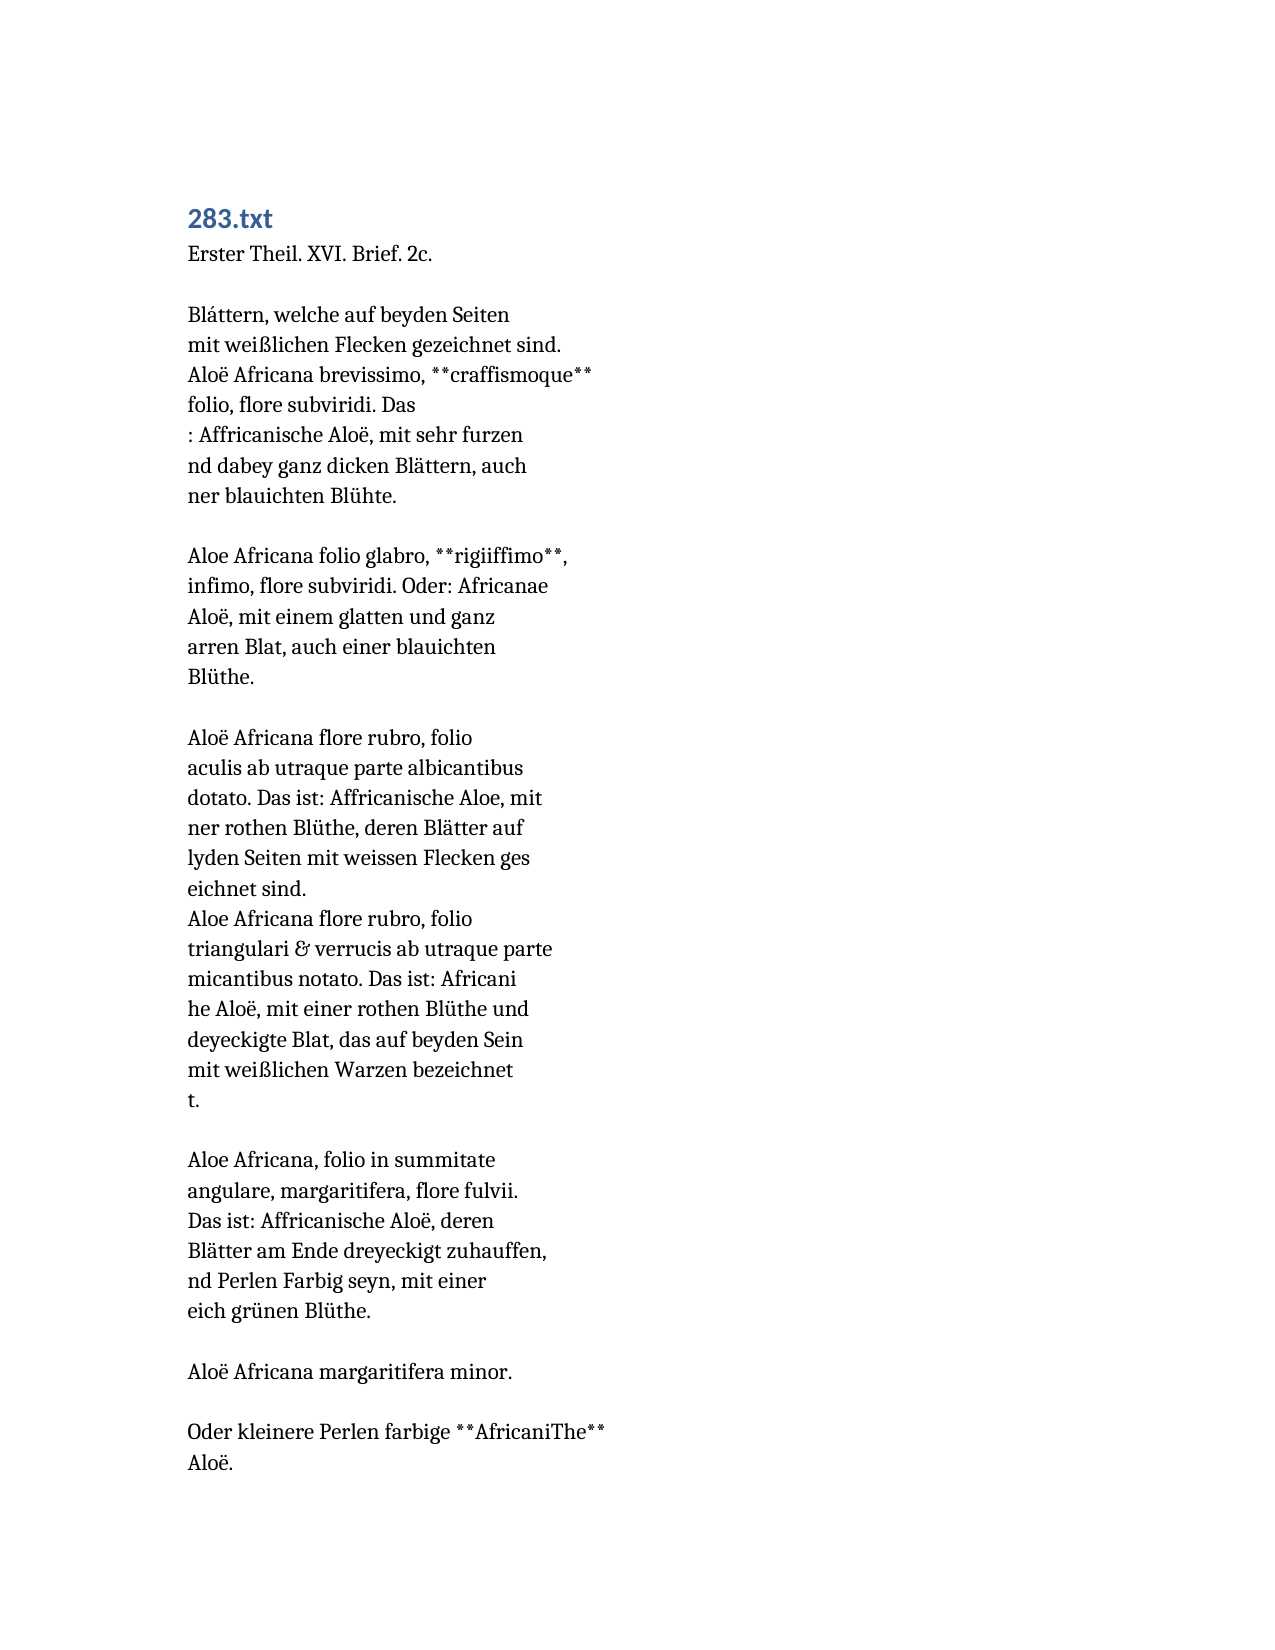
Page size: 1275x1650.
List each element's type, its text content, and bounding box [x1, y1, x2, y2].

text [187, 241, 1087, 1476]
subtitle 283.txt [187, 200, 1087, 236]
